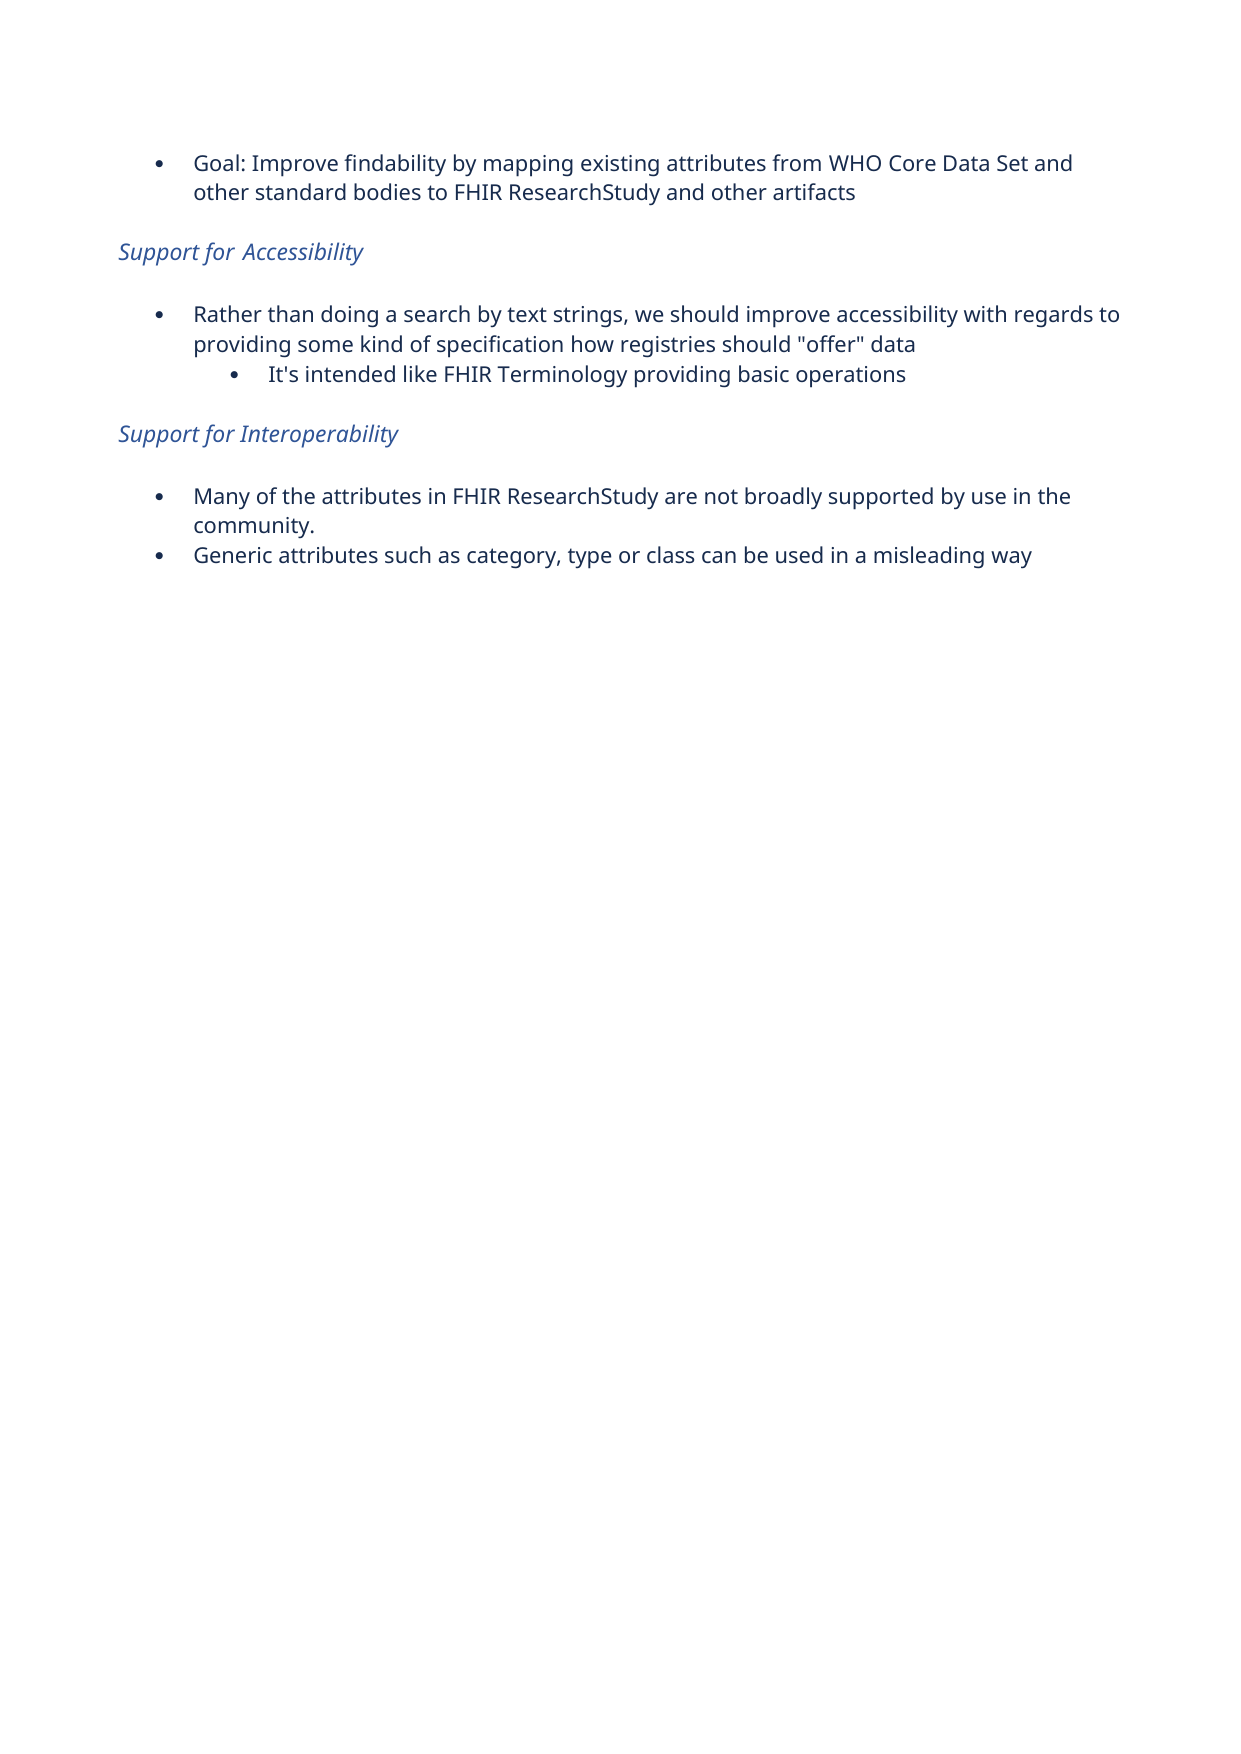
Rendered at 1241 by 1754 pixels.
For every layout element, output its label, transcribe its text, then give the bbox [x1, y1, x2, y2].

subtitle Support for Accessibility [118, 236, 1122, 268]
list It's intended like FHIR Terminology providing basic operations [231, 359, 1122, 389]
list Goal: Improve findability by mapping existing attributes from WHO Core Data Set and other standard bodies to FHIR ResearchStudy and other artifacts [156, 148, 1122, 207]
subtitle Support for Interoperability [118, 418, 1122, 449]
list Many of the attributes in FHIR ResearchStudy are not broadly supported by use in the community. [156, 481, 1122, 540]
list Generic attributes such as category, type or class can be used in a misleading way [156, 540, 1122, 570]
list Rather than doing a search by text strings, we should improve accessibility with regards to providing some kind of specification how registries should "offer" data [156, 299, 1122, 359]
